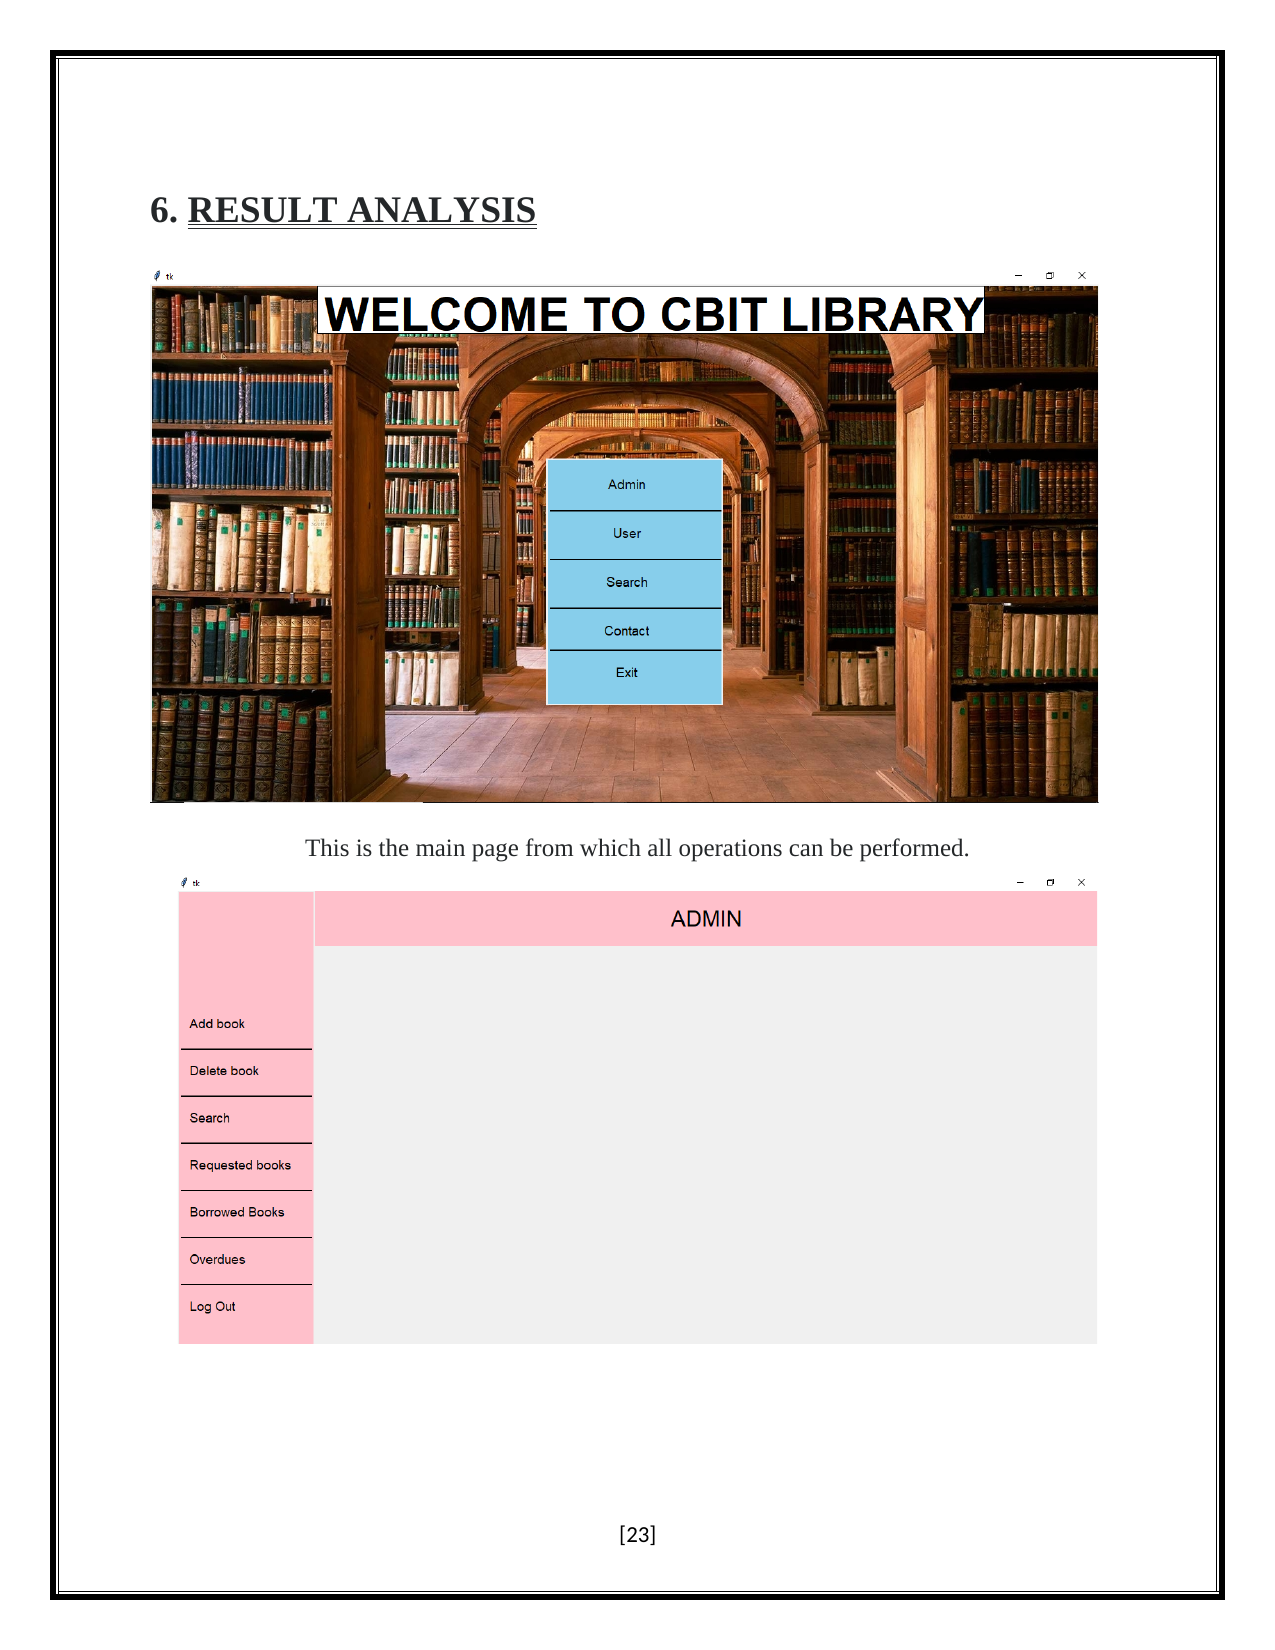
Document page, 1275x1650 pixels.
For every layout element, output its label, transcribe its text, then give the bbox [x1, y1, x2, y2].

picture [177, 875, 1098, 1344]
picture [150, 268, 1099, 803]
text 6. RESULT ANALYSIS [150, 187, 1125, 231]
